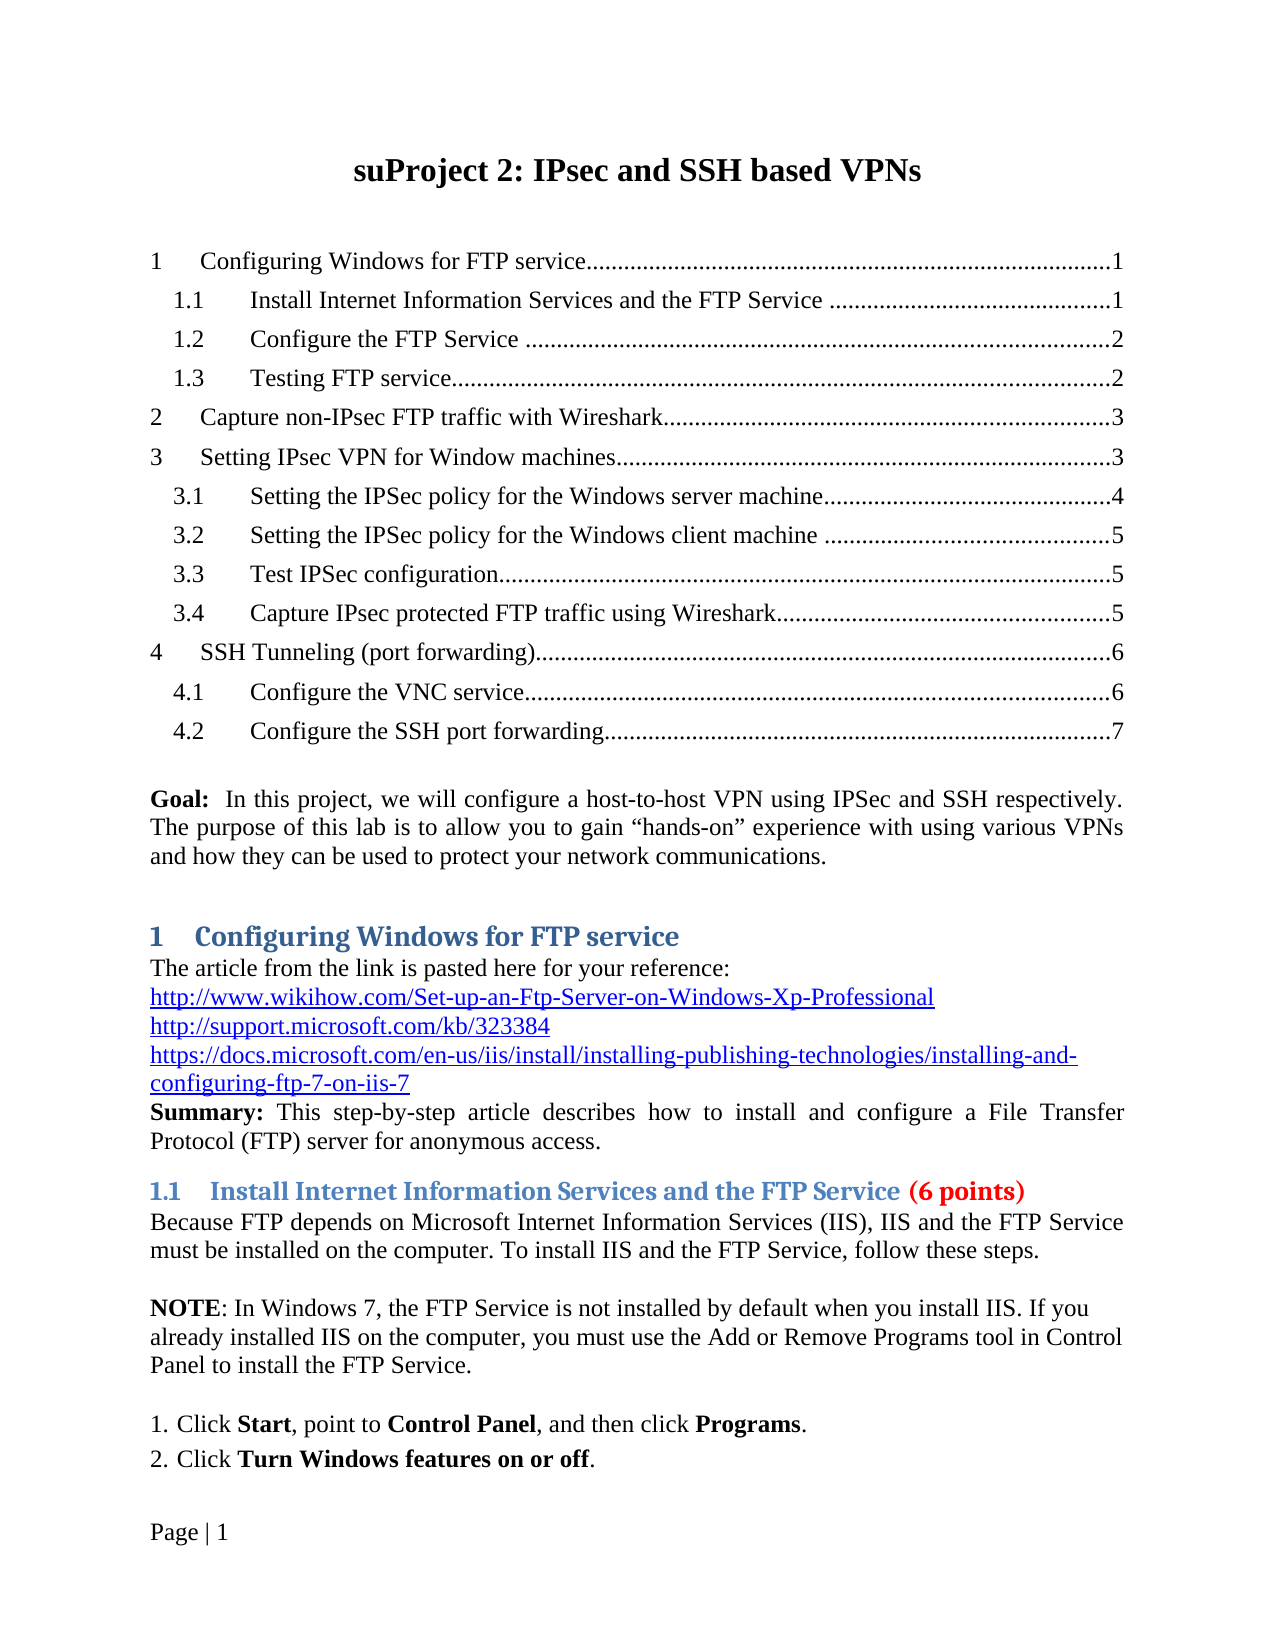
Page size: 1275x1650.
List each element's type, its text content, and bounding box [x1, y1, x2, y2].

text suProject 2: IPsec and SSH based VPNs [150, 150, 1125, 188]
text The article from the link is pasted here for your reference: [150, 953, 1125, 982]
text 1 Configuring Windows for FTP service 1 [150, 246, 1125, 274]
text 3.2 Setting the IPSec policy for the Windows client machine 5 [173, 520, 1125, 549]
text http://www.wikihow.com/Set-up-an-Ftp-Server-on-Windows-Xp-Professional [150, 982, 1125, 1011]
text 1.3 Testing FTP service 2 [173, 363, 1125, 392]
text 2 Capture non-IPsec FTP traffic with Wireshark 3 [150, 402, 1125, 431]
text Summary: This step-by-step article describes how to install and configure a File Transfer Protocol (FTP) server for anonymous access. [150, 1097, 1125, 1155]
text https://docs.microsoft.com/en-us/iis/install/installing-publishing-technologies/installing-and-configuring-ftp-7-on-iis-7 [150, 1040, 1125, 1097]
table_cell 2. [149, 1440, 175, 1476]
text 1.1 Install Internet Information Services and the FTP Service 1 [173, 285, 1125, 314]
text 4 SSH Tunneling (port forwarding) 6 [150, 637, 1125, 666]
text http://support.microsoft.com/kb/323384 [150, 1011, 1125, 1040]
text 3.4 Capture IPsec protected FTP traffic using Wireshark 5 [173, 598, 1125, 627]
subtitle Install Internet Information Services and the FTP Service (6 points) [150, 1176, 1125, 1207]
text 3.3 Test IPSec configuration 5 [173, 559, 1125, 588]
subtitle Configuring Windows for FTP service [150, 920, 1125, 953]
text Because FTP depends on Microsoft Internet Information Services (IIS), IIS and the FTP Service must be installed on the computer. To install IIS and the FTP Service, follow these steps. [150, 1207, 1125, 1264]
text 4.2 Configure the SSH port forwarding 7 [173, 716, 1125, 744]
table_header Click Start, point to Control Panel, and then click Programs. [175, 1408, 1133, 1440]
text 1.2 Configure the FTP Service 2 [173, 324, 1125, 353]
text 4.1 Configure the VNC service 6 [173, 677, 1125, 705]
text 3 Setting IPsec VPN for Window machines 3 [150, 442, 1125, 470]
text 3.1 Setting the IPSec policy for the Windows server machine 4 [173, 481, 1125, 509]
text Goal: In this project, we will configure a host-to-host VPN using IPSec and SSH respectively. The purpose of this lab is to allow you to gain “hands-on” experience with using various VPNs and how they can be used to protect your network communications. [150, 784, 1125, 870]
table_header 1. [149, 1408, 175, 1440]
table_cell Click Turn Windows features on or off. [175, 1440, 1133, 1476]
text NOTE: In Windows 7, the FTP Service is not installed by default when you install IIS. If you already installed IIS on the computer, you must use the Add or Remove Programs tool in Control Panel to install the FTP Service. [150, 1293, 1125, 1379]
